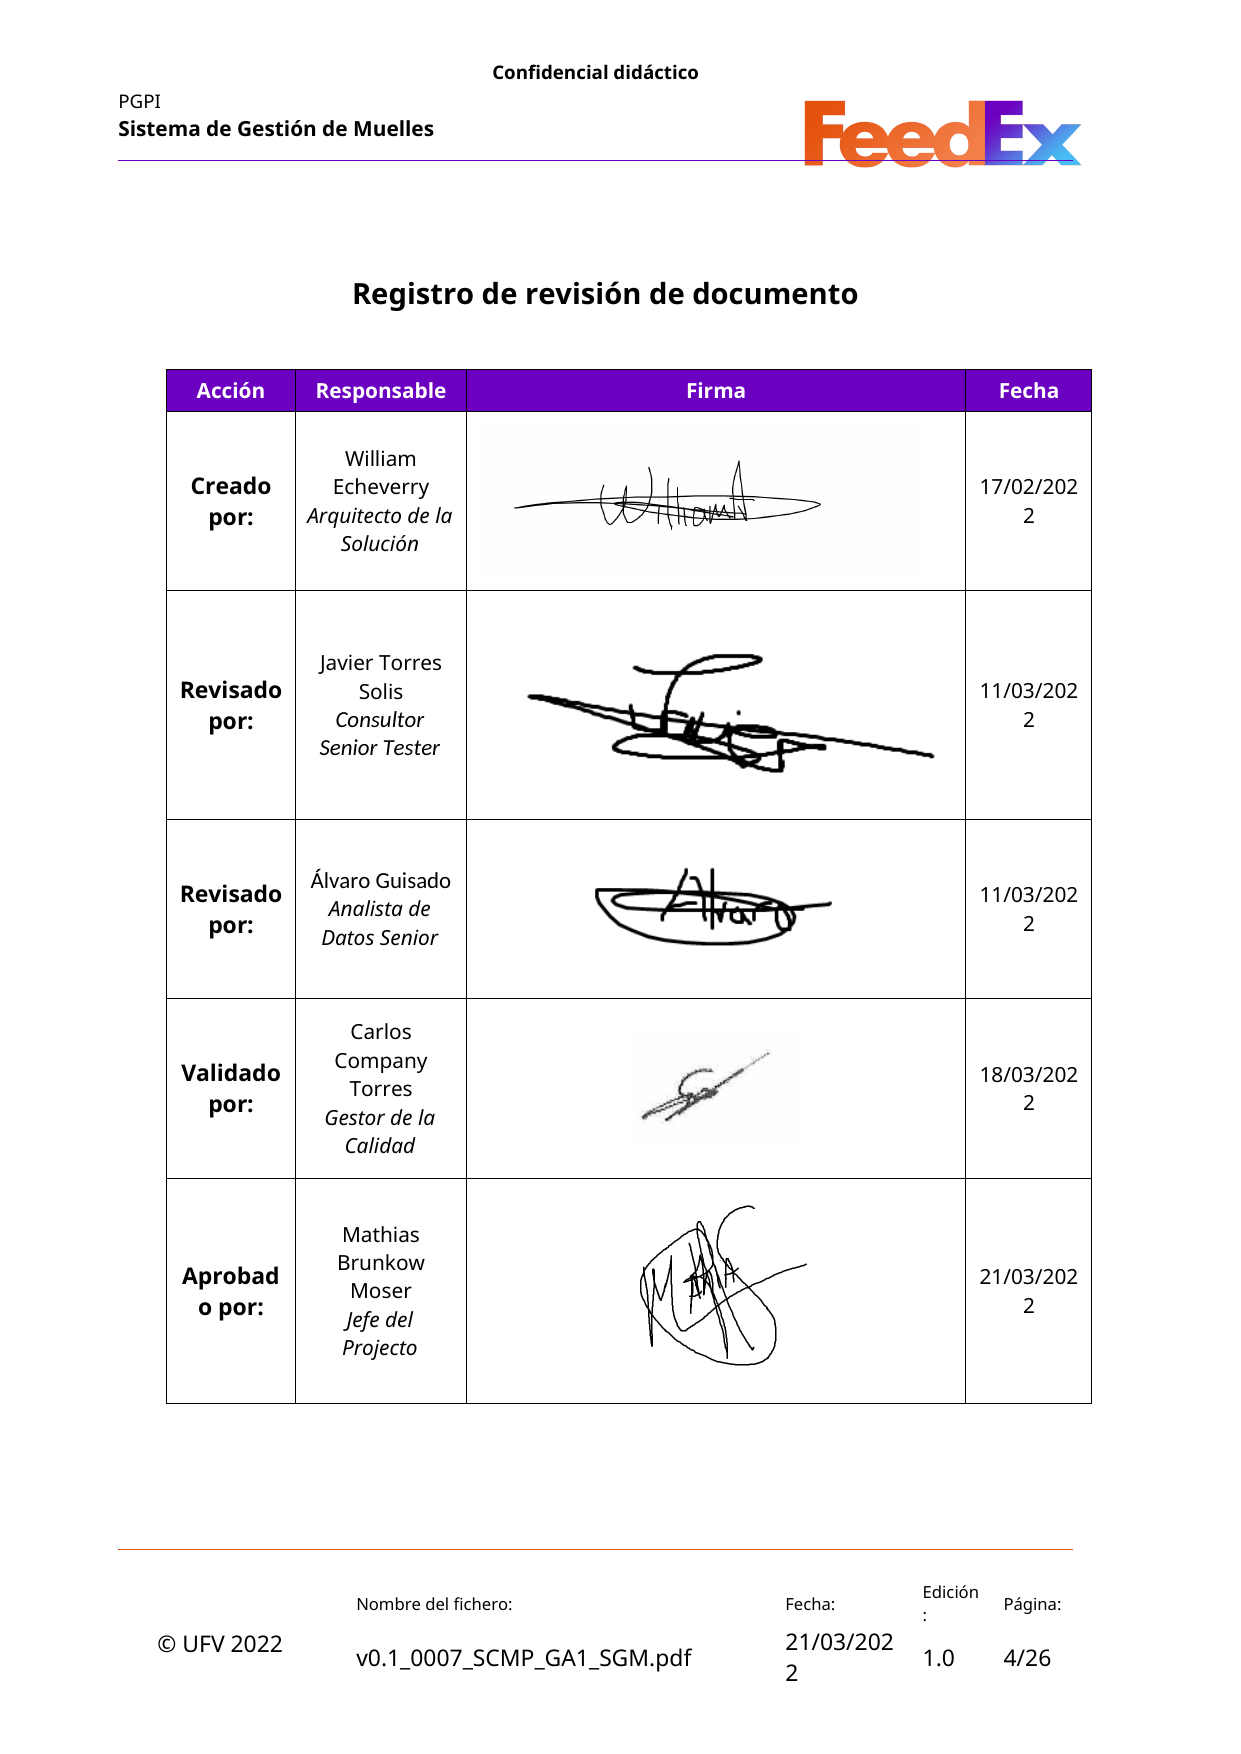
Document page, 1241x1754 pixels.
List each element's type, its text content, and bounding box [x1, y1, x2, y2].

table_cell [467, 591, 965, 818]
table_cell 11/03/2022 [966, 820, 1091, 998]
table_cell [467, 1179, 965, 1403]
table_cell Revisado por: [167, 820, 295, 998]
table_cell 17/02/2022 [966, 412, 1091, 590]
table_header Responsable [296, 370, 466, 411]
table_cell Validado por: [167, 999, 295, 1178]
picture [801, 88, 1084, 173]
table_header Firma [467, 370, 965, 411]
table_cell Mathias Brunkow Moser Jefe del Projecto [296, 1179, 466, 1403]
picture [575, 844, 857, 973]
table_cell Carlos Company Torres Gestor de la Calidad [296, 999, 466, 1178]
table_cell [467, 412, 965, 590]
table_cell Javier Torres Solis Consultor Senior Tester [296, 591, 466, 818]
table_cell Aprobado por: [167, 1179, 295, 1403]
table_cell Álvaro Guisado Analista de Datos Senior [296, 820, 466, 998]
table_cell Creado por: [167, 412, 295, 590]
table_header Fecha [966, 370, 1091, 411]
picture [563, 1184, 869, 1397]
table_cell William Echeverry Arquitecto de la Solución [296, 412, 466, 590]
table_cell Revisado por: [167, 591, 295, 818]
table_cell 11/03/2022 [966, 591, 1091, 818]
table_header Acción [167, 370, 295, 411]
picture [477, 597, 959, 813]
table_cell 18/03/2022 [966, 999, 1091, 1178]
picture [477, 421, 922, 580]
picture [629, 1030, 803, 1146]
text Registro de revisión de documento [118, 273, 1092, 313]
table_cell 21/03/2022 [966, 1179, 1091, 1403]
table_cell [467, 820, 965, 998]
table_cell [467, 999, 965, 1178]
